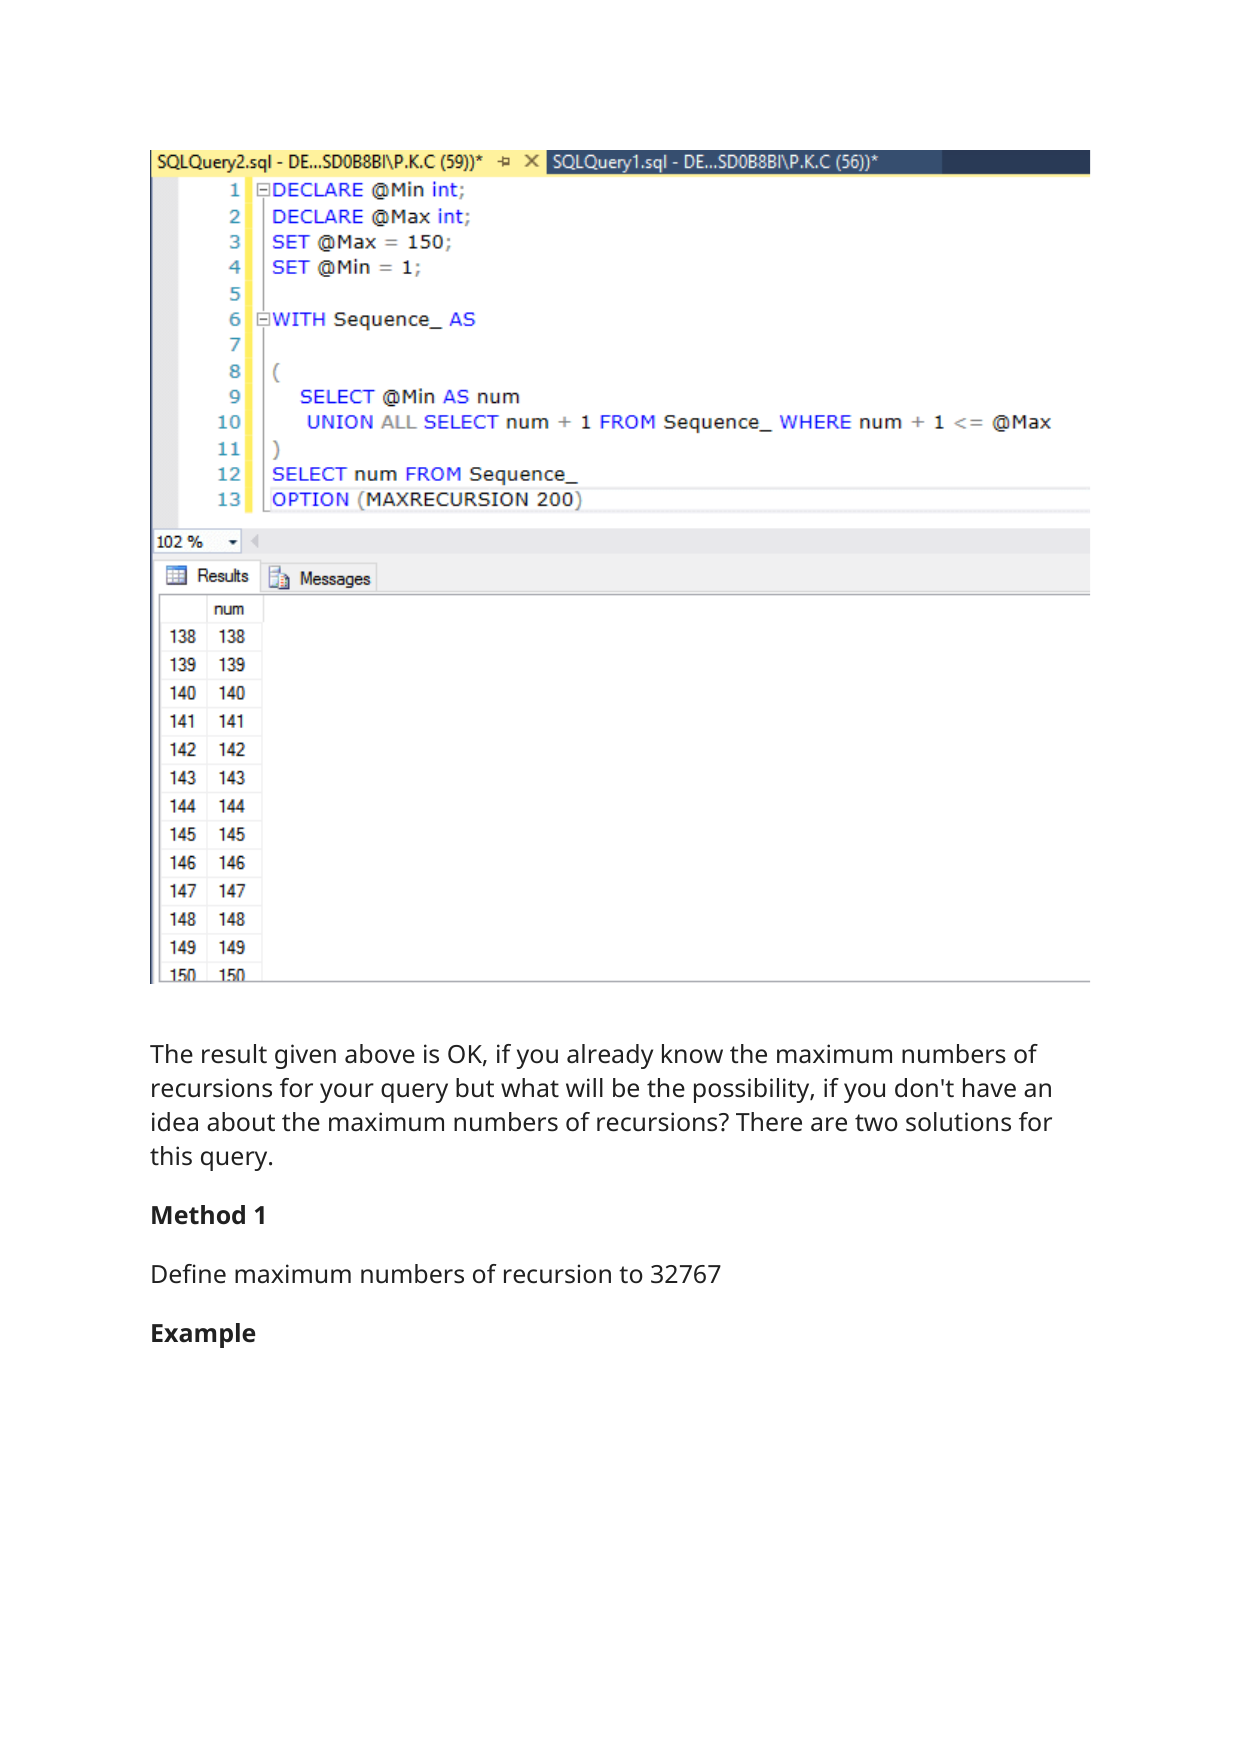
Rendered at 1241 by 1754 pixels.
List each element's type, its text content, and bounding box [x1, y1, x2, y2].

text Define maximum numbers of recursion to 32767 [150, 1257, 1090, 1291]
picture [150, 150, 1091, 984]
text Example [150, 1316, 1090, 1350]
text The result given above is OK, if you already know the maximum numbers of recursions for your query but what will be the possibility, if you don't have an idea about the maximum numbers of recursions? There are two solutions for this query. [150, 1036, 1090, 1173]
text Method 1 [150, 1198, 1090, 1232]
